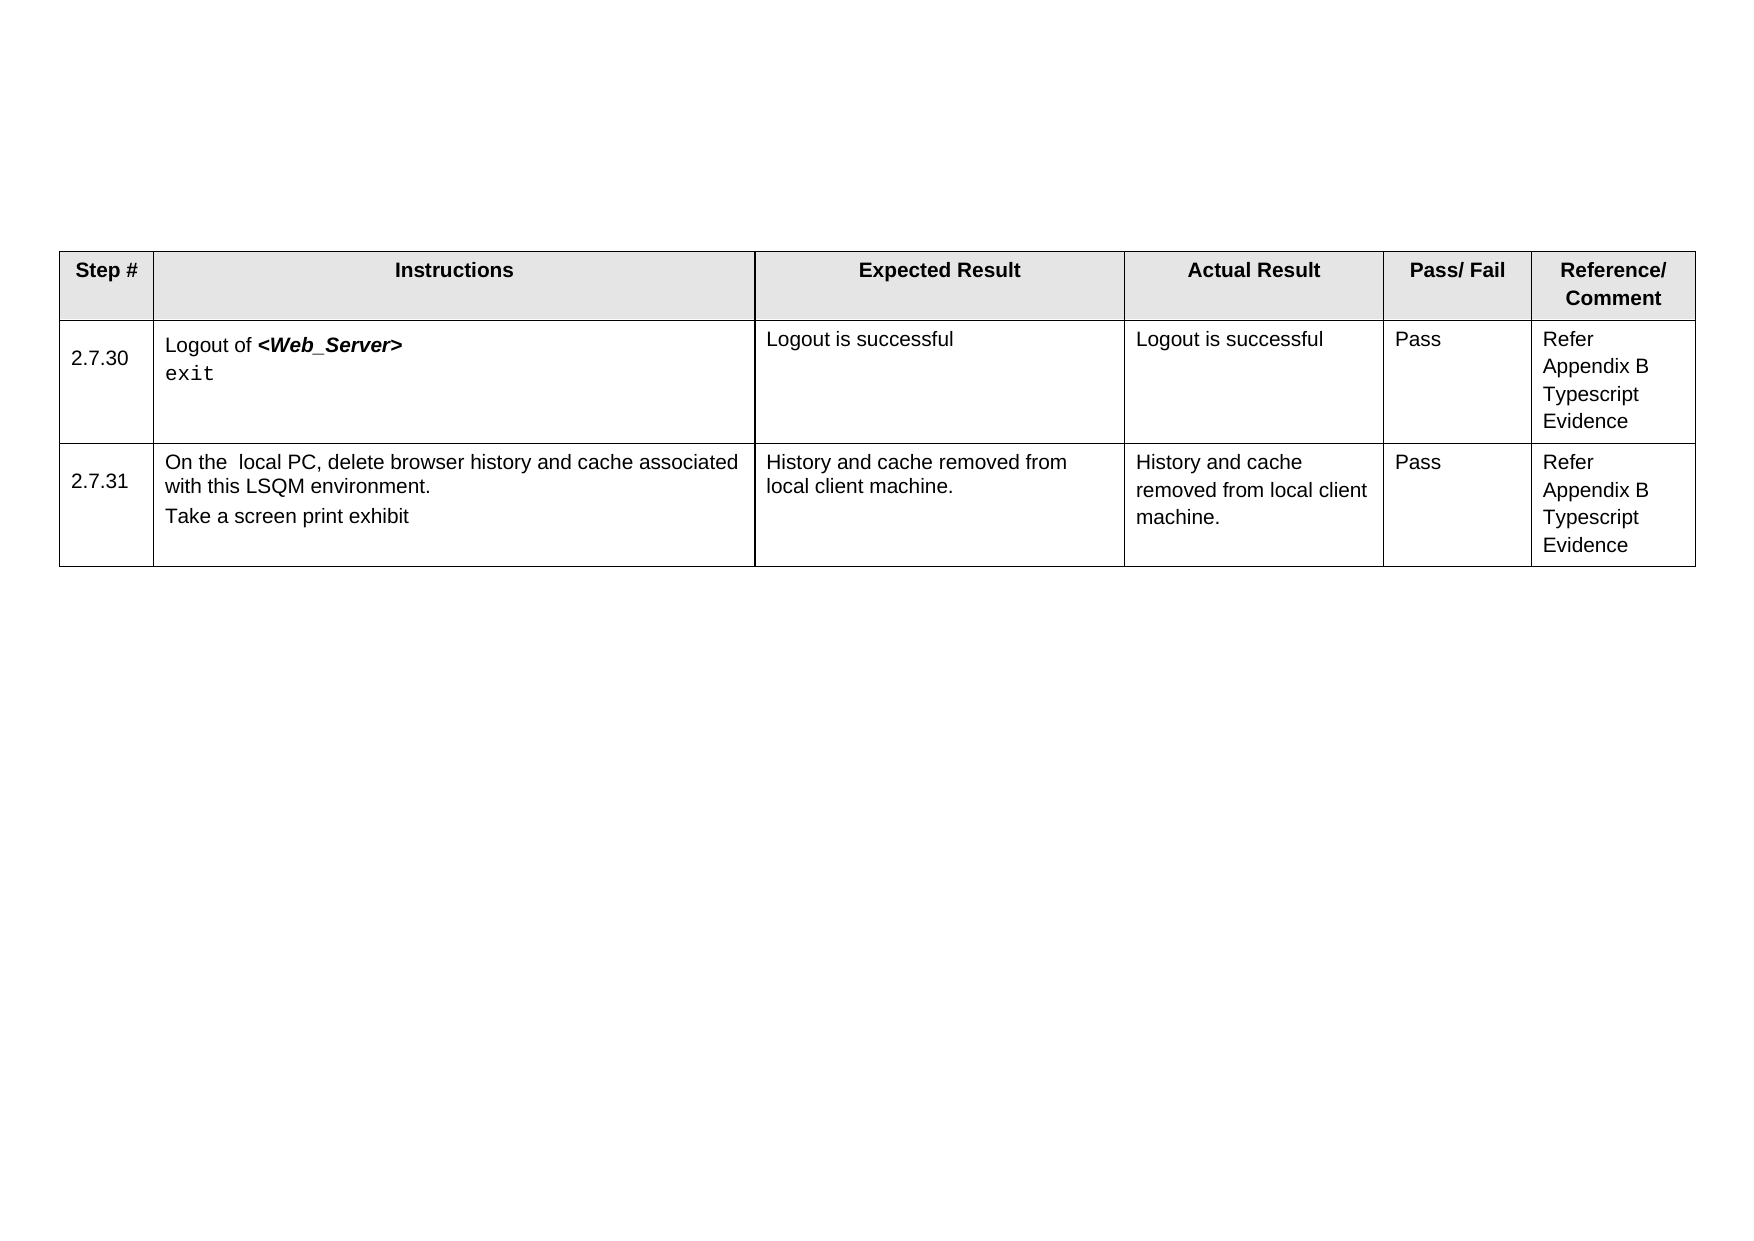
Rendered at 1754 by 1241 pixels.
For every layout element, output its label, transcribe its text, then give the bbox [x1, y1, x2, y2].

table_cell Pass [1384, 321, 1531, 443]
table_cell History and cache removed from local client machine. [1125, 444, 1383, 566]
table_cell Logout is successful [1125, 321, 1383, 443]
table_cell Pass [1384, 444, 1531, 566]
table_cell On the local PC, delete browser history and cache associated with this LSQM environment. Take a screen print exhibit [154, 444, 754, 566]
table_header Instructions [154, 252, 754, 319]
table_cell [60, 444, 153, 566]
table_cell Refer Appendix B Typescript Evidence [1532, 321, 1695, 443]
table_cell Logout is successful [756, 321, 1124, 443]
table_cell Logout of <Web_Server> exit [154, 321, 754, 443]
table_header Step # [60, 252, 153, 319]
table_header Pass/ Fail [1384, 252, 1531, 319]
table_cell History and cache removed from local client machine. [756, 444, 1124, 566]
table_cell Refer Appendix B Typescript Evidence [1532, 444, 1695, 566]
table_header Reference/ Comment [1532, 252, 1695, 319]
table_header Expected Result [756, 252, 1124, 319]
table_cell [60, 321, 153, 443]
table_header Actual Result [1125, 252, 1383, 319]
